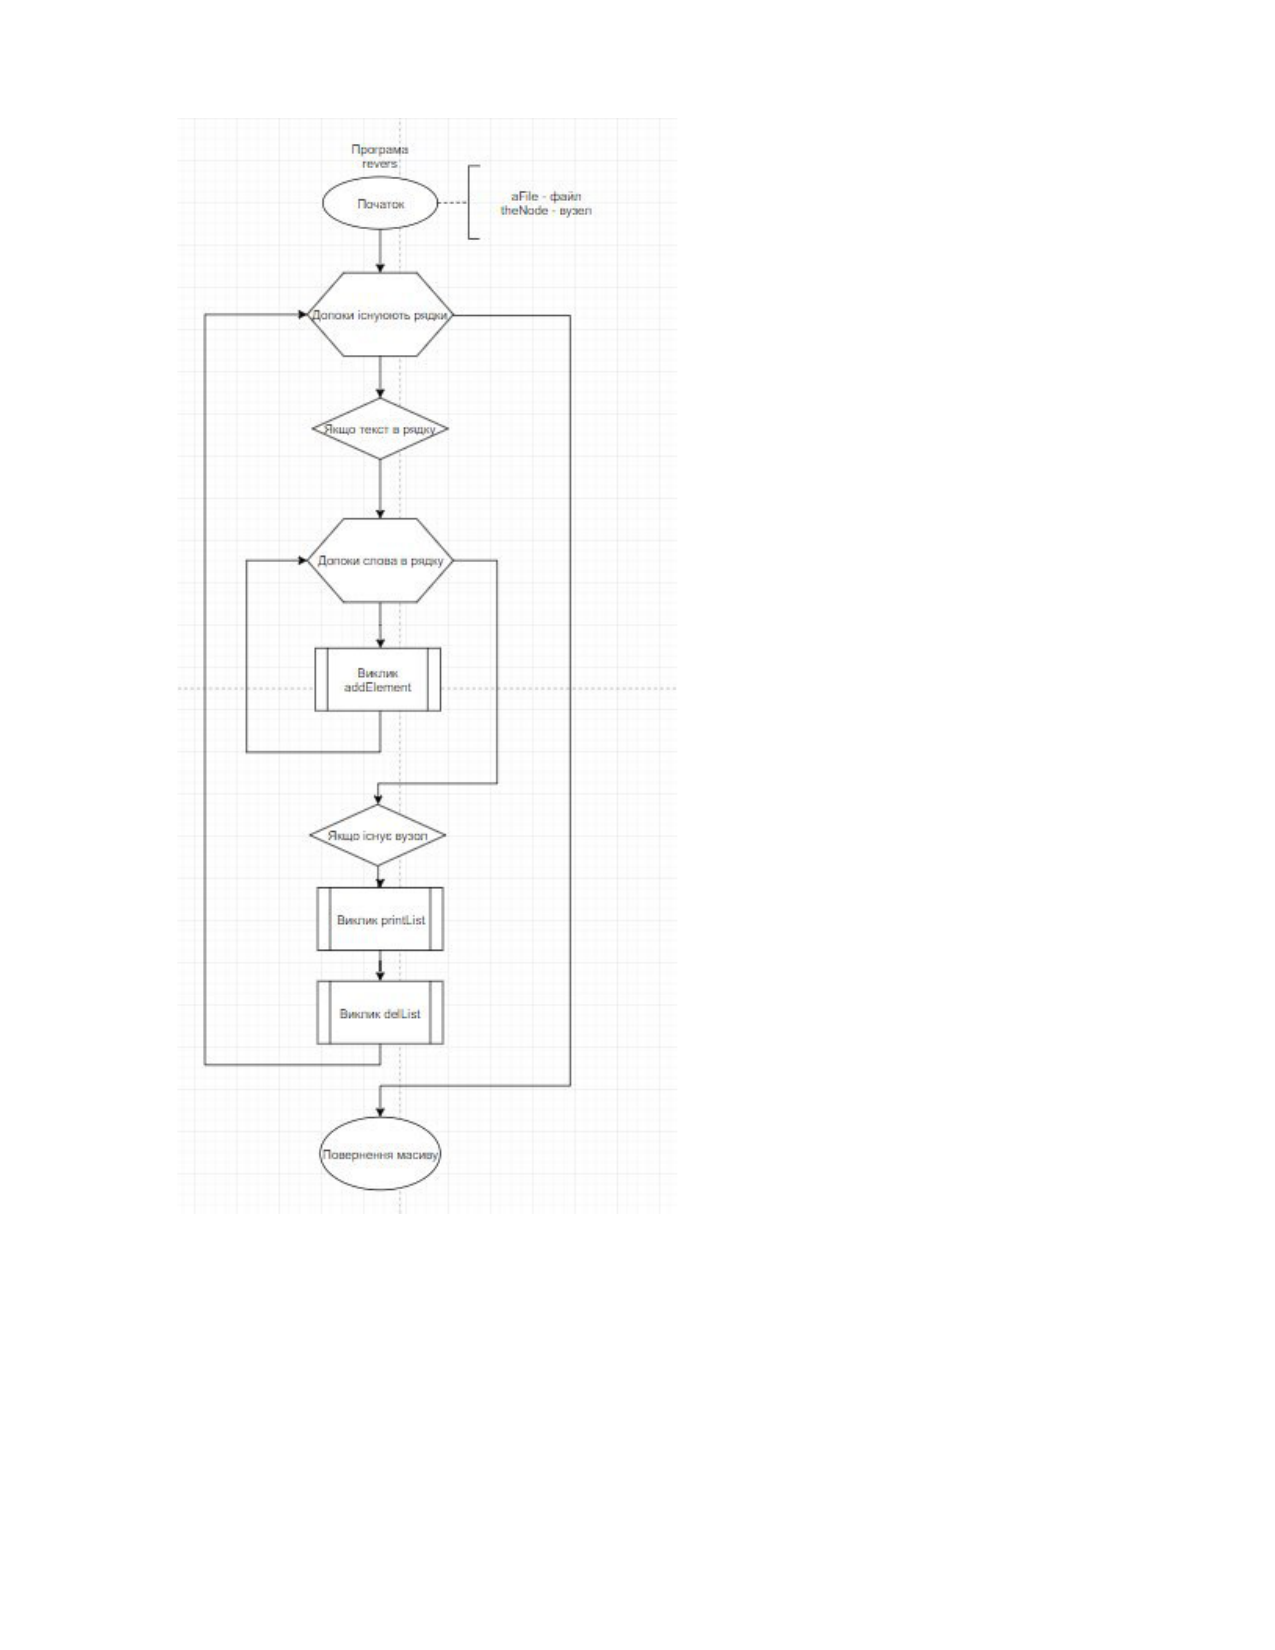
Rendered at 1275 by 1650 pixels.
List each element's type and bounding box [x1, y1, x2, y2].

picture [177, 118, 678, 1214]
